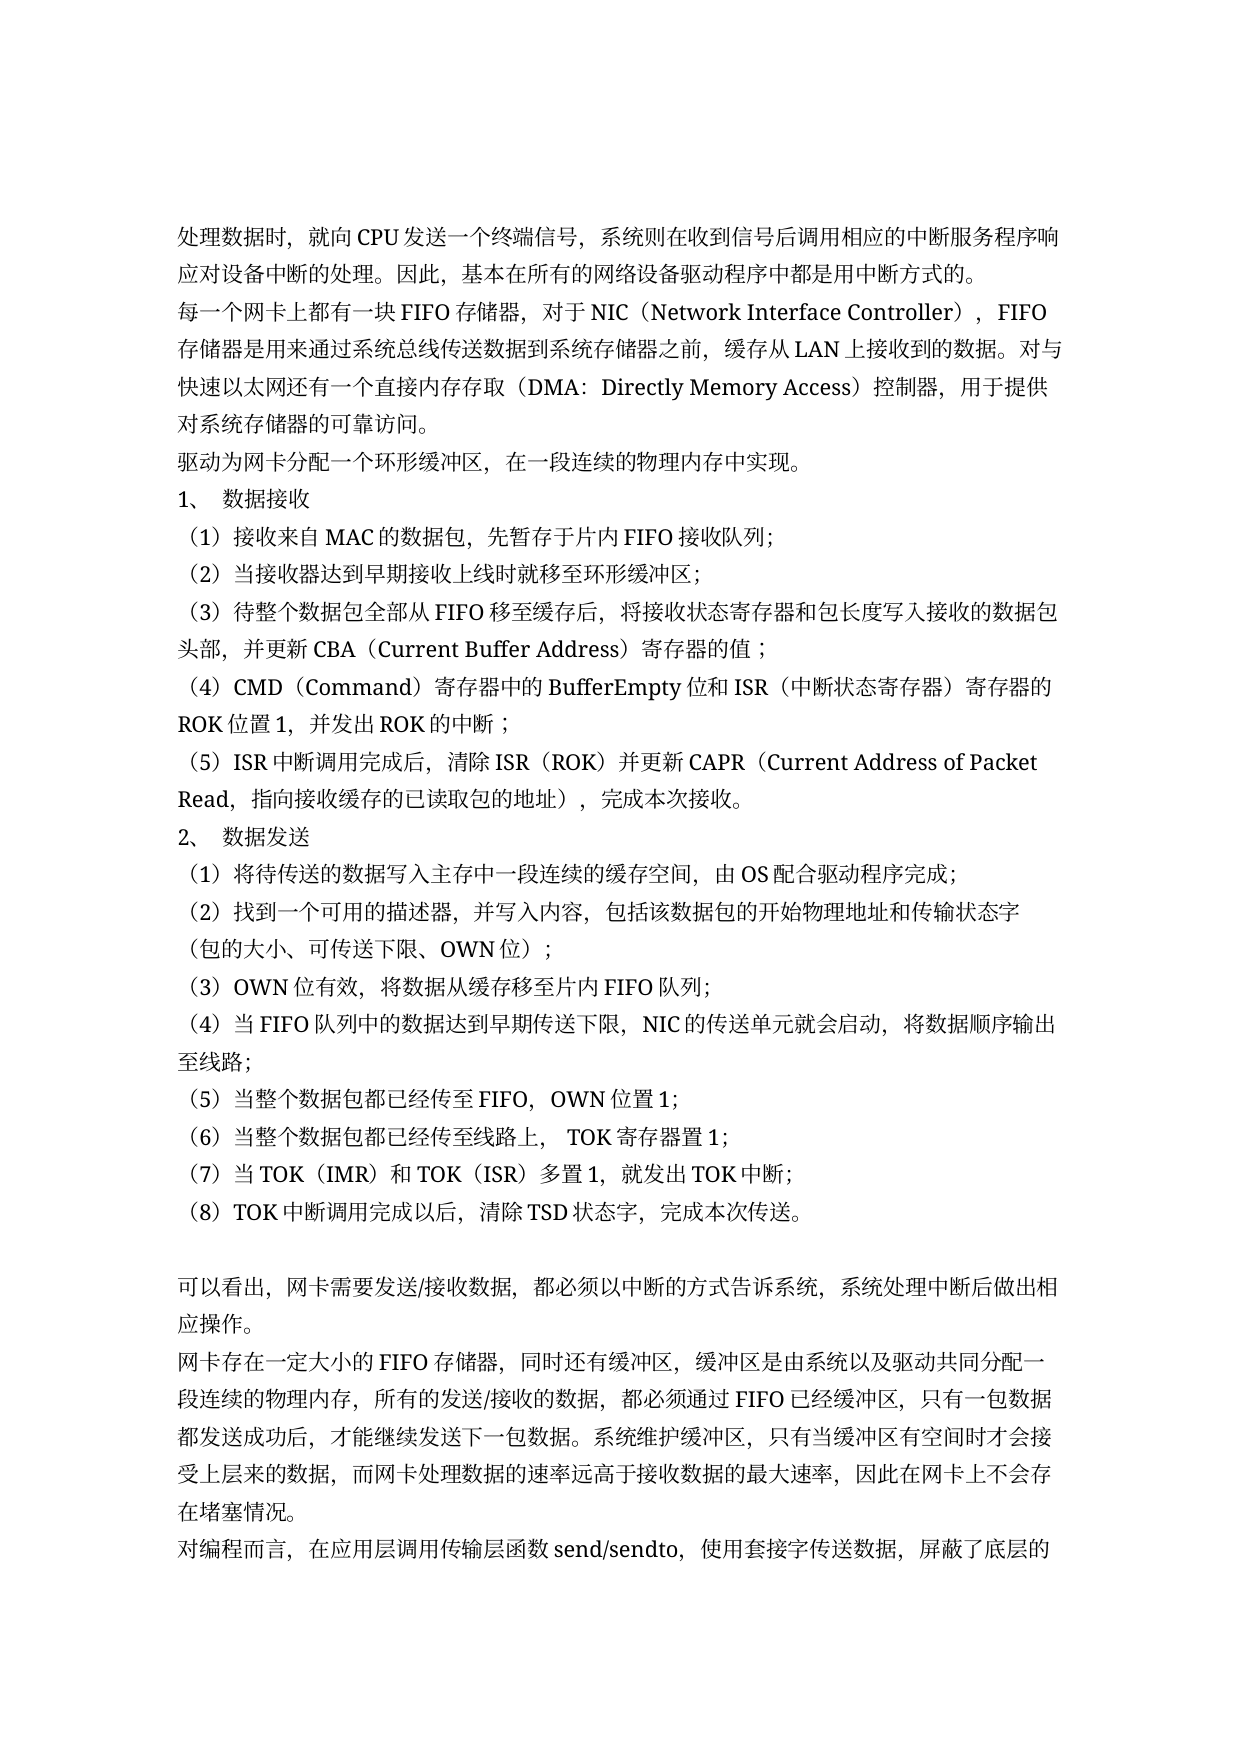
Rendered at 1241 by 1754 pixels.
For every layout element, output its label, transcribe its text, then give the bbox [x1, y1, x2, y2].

text （4）CMD（Command）寄存器中的BufferEmpty位和ISR（中断状态寄存器）寄存器的ROK位置1，并发出ROK的中断； [177, 667, 1063, 742]
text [177, 1529, 1063, 1567]
text （5）ISR中断调用完成后，清除ISR（ROK）并更新CAPR（Current Address of Packet Read，指向接收缓存的已读取包的地址），完成本次接收。 [177, 742, 1063, 817]
text （3）待整个数据包全部从FIFO移至缓存后，将接收状态寄存器和包长度写入接收的数据包头部，并更新CBA（Current Buffer Address）寄存器的值； [177, 592, 1063, 667]
text （5）当整个数据包都已经传至FIFO，OWN位置1； [177, 1079, 1063, 1117]
text 2、 数据发送 [177, 817, 1063, 854]
text 1、 数据接收 [177, 479, 1063, 517]
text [177, 217, 1063, 292]
text （2）当接收器达到早期接收上线时就移至环形缓冲区； [177, 554, 1063, 592]
text （4）当FIFO队列中的数据达到早期传送下限，NIC的传送单元就会启动，将数据顺序输出至线路； [177, 1004, 1063, 1079]
text 每一个网卡上都有一块FIFO存储器，对于NIC（Network Interface Controller），FIFO存储器是用来通过系统总线传送数据到系统存储器之前，缓存从LAN上接收到的数据。对与快速以太网还有一个直接内存存取（DMA：Directly Memory Access）控制器，用于提供对系统存储器的可靠访问。 [177, 292, 1063, 442]
text 可以看出，网卡需要发送/接收数据，都必须以中断的方式告诉系统，系统处理中断后做出相应操作。 [177, 1267, 1063, 1342]
text （3）OWN位有效，将数据从缓存移至片内FIFO队列； [177, 967, 1063, 1004]
text （8）TOK中断调用完成以后，清除TSD状态字，完成本次传送。 [177, 1192, 1063, 1229]
text （1）接收来自MAC的数据包，先暂存于片内FIFO接收队列； [177, 517, 1063, 554]
text （2）找到一个可用的描述器，并写入内容，包括该数据包的开始物理地址和传输状态字（包的大小、可传送下限、OWN位）； [177, 892, 1063, 967]
text （6）当整个数据包都已经传至线路上， TOK寄存器置1； [177, 1117, 1063, 1154]
text （7）当TOK（IMR）和TOK（ISR）多置1，就发出TOK中断； [177, 1154, 1063, 1192]
text （1）将待传送的数据写入主存中一段连续的缓存空间，由OS配合驱动程序完成； [177, 854, 1063, 892]
text 驱动为网卡分配一个环形缓冲区，在一段连续的物理内存中实现。 [177, 442, 1063, 479]
text 网卡存在一定大小的FIFO存储器，同时还有缓冲区，缓冲区是由系统以及驱动共同分配一段连续的物理内存，所有的发送/接收的数据，都必须通过FIFO已经缓冲区，只有一包数据都发送成功后，才能继续发送下一包数据。系统维护缓冲区，只有当缓冲区有空间时才会接受上层来的数据，而网卡处理数据的速率远高于接收数据的最大速率，因此在网卡上不会存在堵塞情况。 [177, 1342, 1063, 1529]
